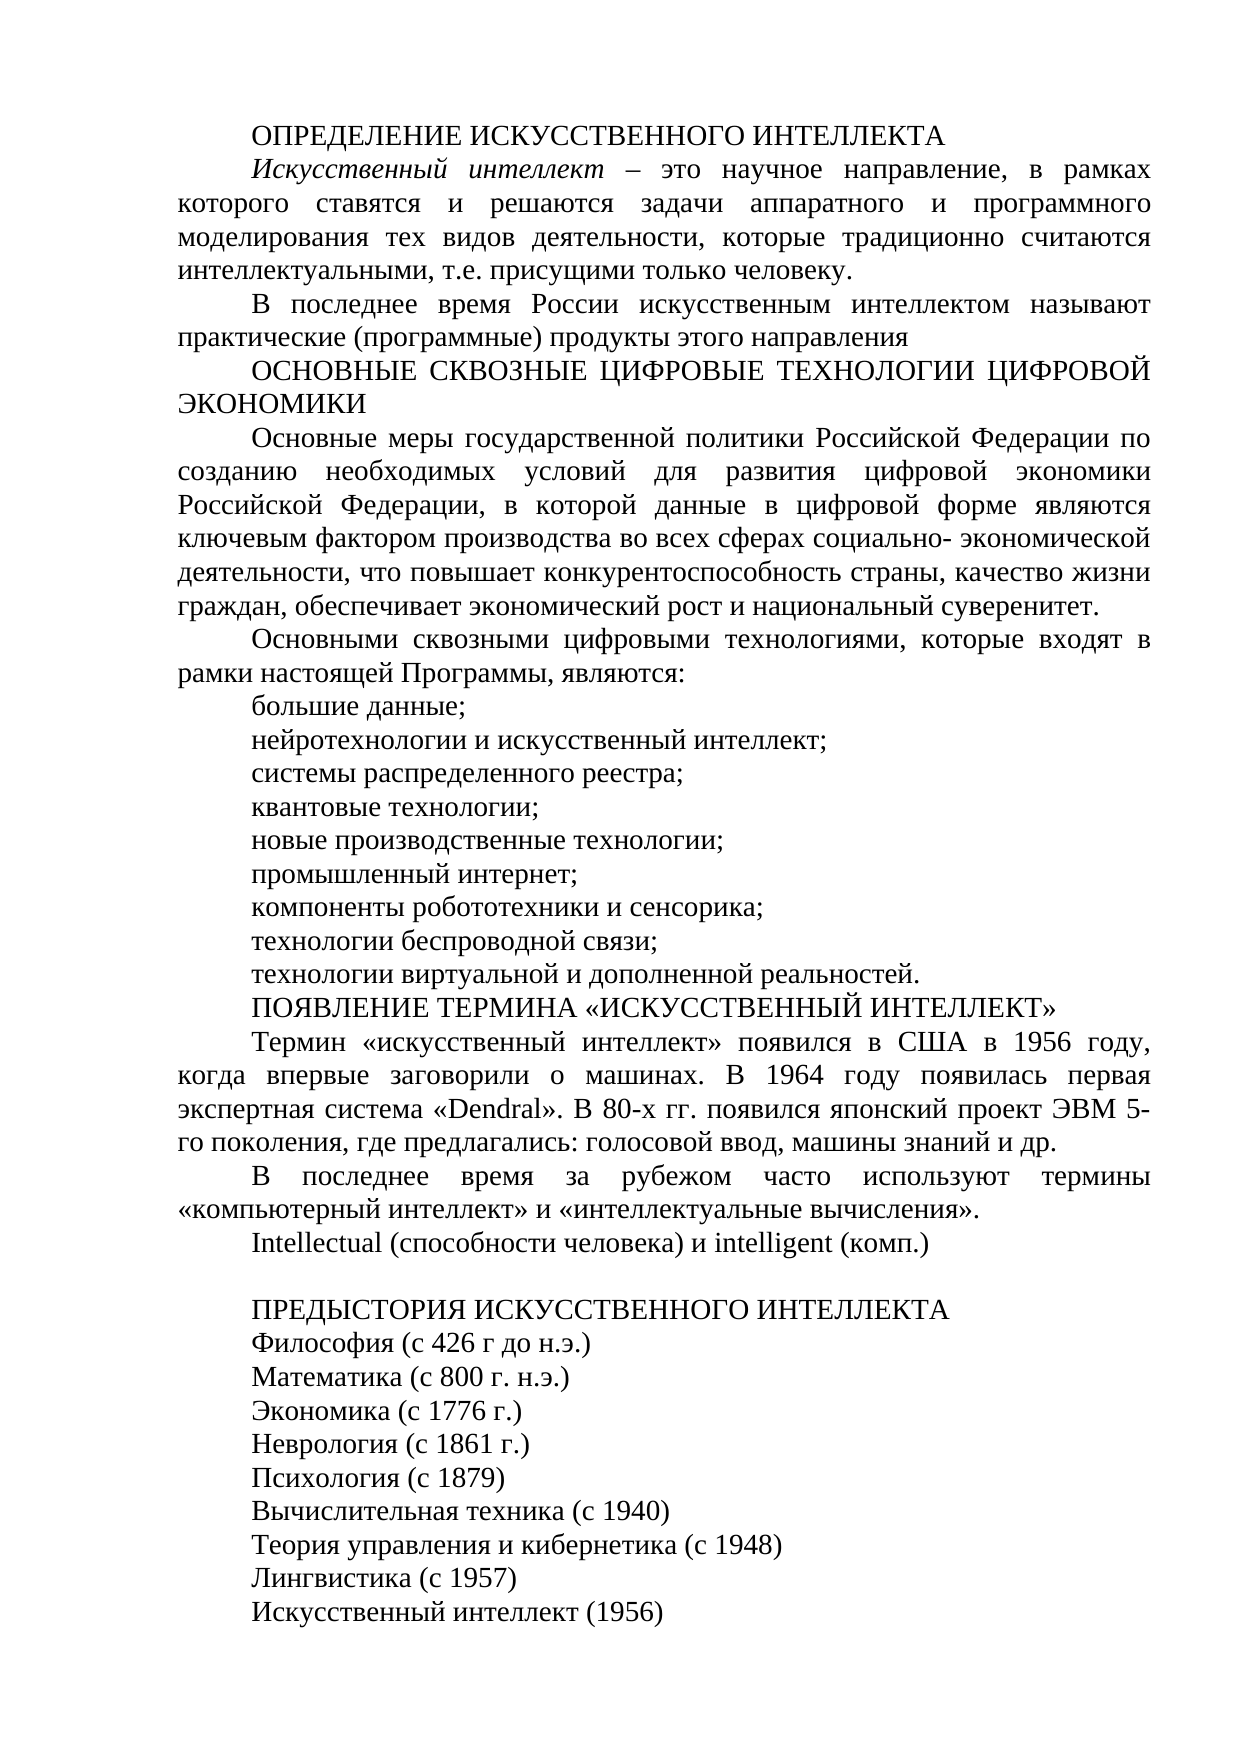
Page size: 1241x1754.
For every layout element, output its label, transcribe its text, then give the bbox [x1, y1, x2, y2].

text Лингвистика (с 1957) [177, 1560, 1152, 1594]
text Искусственный интеллект (1956) [177, 1594, 1152, 1627]
text Искусственный интеллект – это научное направление, в рамках которого ставятся и решаются задачи аппаратного и программного моделирования тех видов деятельности, которые традиционно считаются интеллектуальными, т.е. присущими только человеку. [177, 152, 1152, 286]
text Психология (с 1879) [177, 1460, 1152, 1493]
text ПРЕДЫСТОРИЯ ИСКУССТВЕННОГО ИНТЕЛЛЕКТА [177, 1292, 1152, 1326]
text новые производственные технологии; [177, 822, 1152, 856]
text ОПРЕДЕЛЕНИЕ ИСКУССТВЕННОГО ИНТЕЛЛЕКТА [177, 118, 1152, 152]
text системы распределенного реестра; [177, 755, 1152, 789]
text В последнее время за рубежом часто используют термины «компьютерный интеллект» и «интеллектуальные вычисления». [177, 1158, 1152, 1225]
text большие данные; [177, 688, 1152, 722]
text Теория управления и кибернетика (с 1948) [177, 1527, 1152, 1560]
text ПОЯВЛЕНИЕ ТЕРМИНА «ИСКУССТВЕННЫЙ ИНТЕЛЛЕКТ» [177, 990, 1152, 1024]
text Основные меры государственной политики Российской Федерации по созданию необходимых условий для развития цифровой экономики Российской Федерации, в которой данные в цифровой форме являются ключевым фактором производства во всех сферах социально- экономической деятельности, что повышает конкурентоспособность страны, качество жизни граждан, обеспечивает экономический рост и национальный суверенитет. [177, 420, 1152, 621]
text В последнее время России искусственным интеллектом называют практические (программные) продукты этого направления [177, 286, 1152, 353]
text нейротехнологии и искусственный интеллект; [177, 722, 1152, 755]
text ОСНОВНЫЕ СКВОЗНЫЕ ЦИФРОВЫЕ ТЕХНОЛОГИИ ЦИФРОВОЙ ЭКОНОМИКИ [177, 353, 1152, 420]
text Неврология (с 1861 г.) [177, 1426, 1152, 1460]
text квантовые технологии; [177, 789, 1152, 822]
text Философия (с 426 г до н.э.) [177, 1326, 1152, 1359]
text Математика (с 800 г. н.э.) [177, 1359, 1152, 1393]
text промышленный интернет; [177, 856, 1152, 889]
text Основными сквозными цифровыми технологиями, которые входят в рамки настоящей Программы, являются: [177, 621, 1152, 688]
text технологии беспроводной связи; [177, 923, 1152, 957]
text компоненты робототехники и сенсорика; [177, 889, 1152, 923]
text Экономика (с 1776 г.) [177, 1393, 1152, 1426]
text Термин «искусственный интеллект» появился в США в 1956 году, когда впервые заговорили о машинах. В 1964 году появилась первая экспертная система «Dendral». В 80-х гг. появился японский проект ЭВМ 5-го поколения, где предлагались: голосовой ввод, машины знаний и др. [177, 1024, 1152, 1158]
text Intellectual (способности человека) и intelligent (комп.) [177, 1225, 1152, 1258]
text технологии виртуальной и дополненной реальностей. [177, 957, 1152, 990]
text Вычислительная техника (с 1940) [177, 1493, 1152, 1527]
